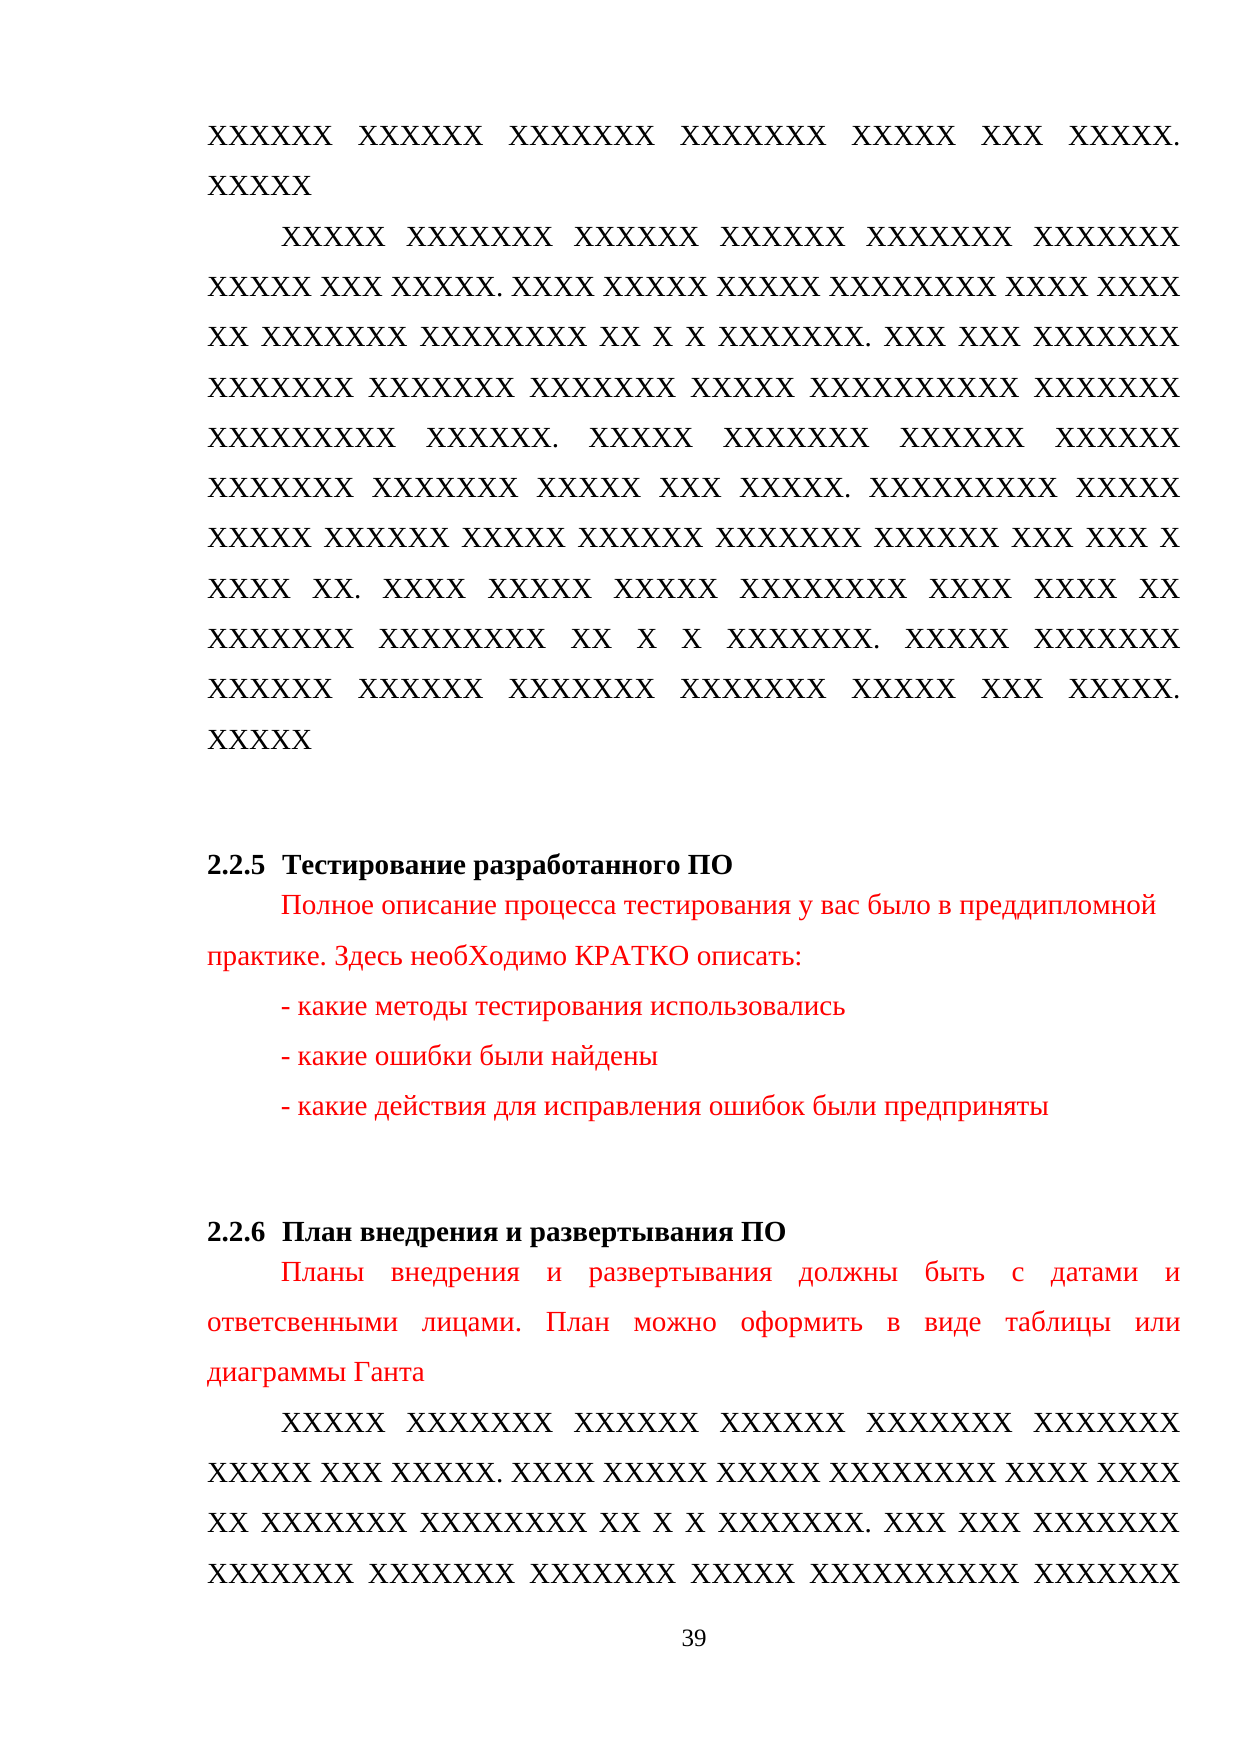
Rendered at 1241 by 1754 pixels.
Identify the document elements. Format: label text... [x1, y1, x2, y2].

subtitle План внедрения и развертывания ПО [207, 1214, 1181, 1248]
text Планы внедрения и развертывания должны быть с датами и ответсвенными лицами. План можно оформить в виде таблицы или диаграммы Ганта [207, 1254, 1181, 1388]
subtitle Тестирование разработанного ПО [207, 847, 1181, 881]
text - какие действия для исправления ошибок были предприняты [207, 1088, 1181, 1122]
text - какие ошибки были найдены [207, 1038, 1181, 1072]
text - какие методы тестирования использовались [207, 988, 1181, 1021]
text Полное описание процесса тестирования у вас было в преддипломной практике. Здесь необXодимо КРАТКО описать: [207, 887, 1181, 971]
